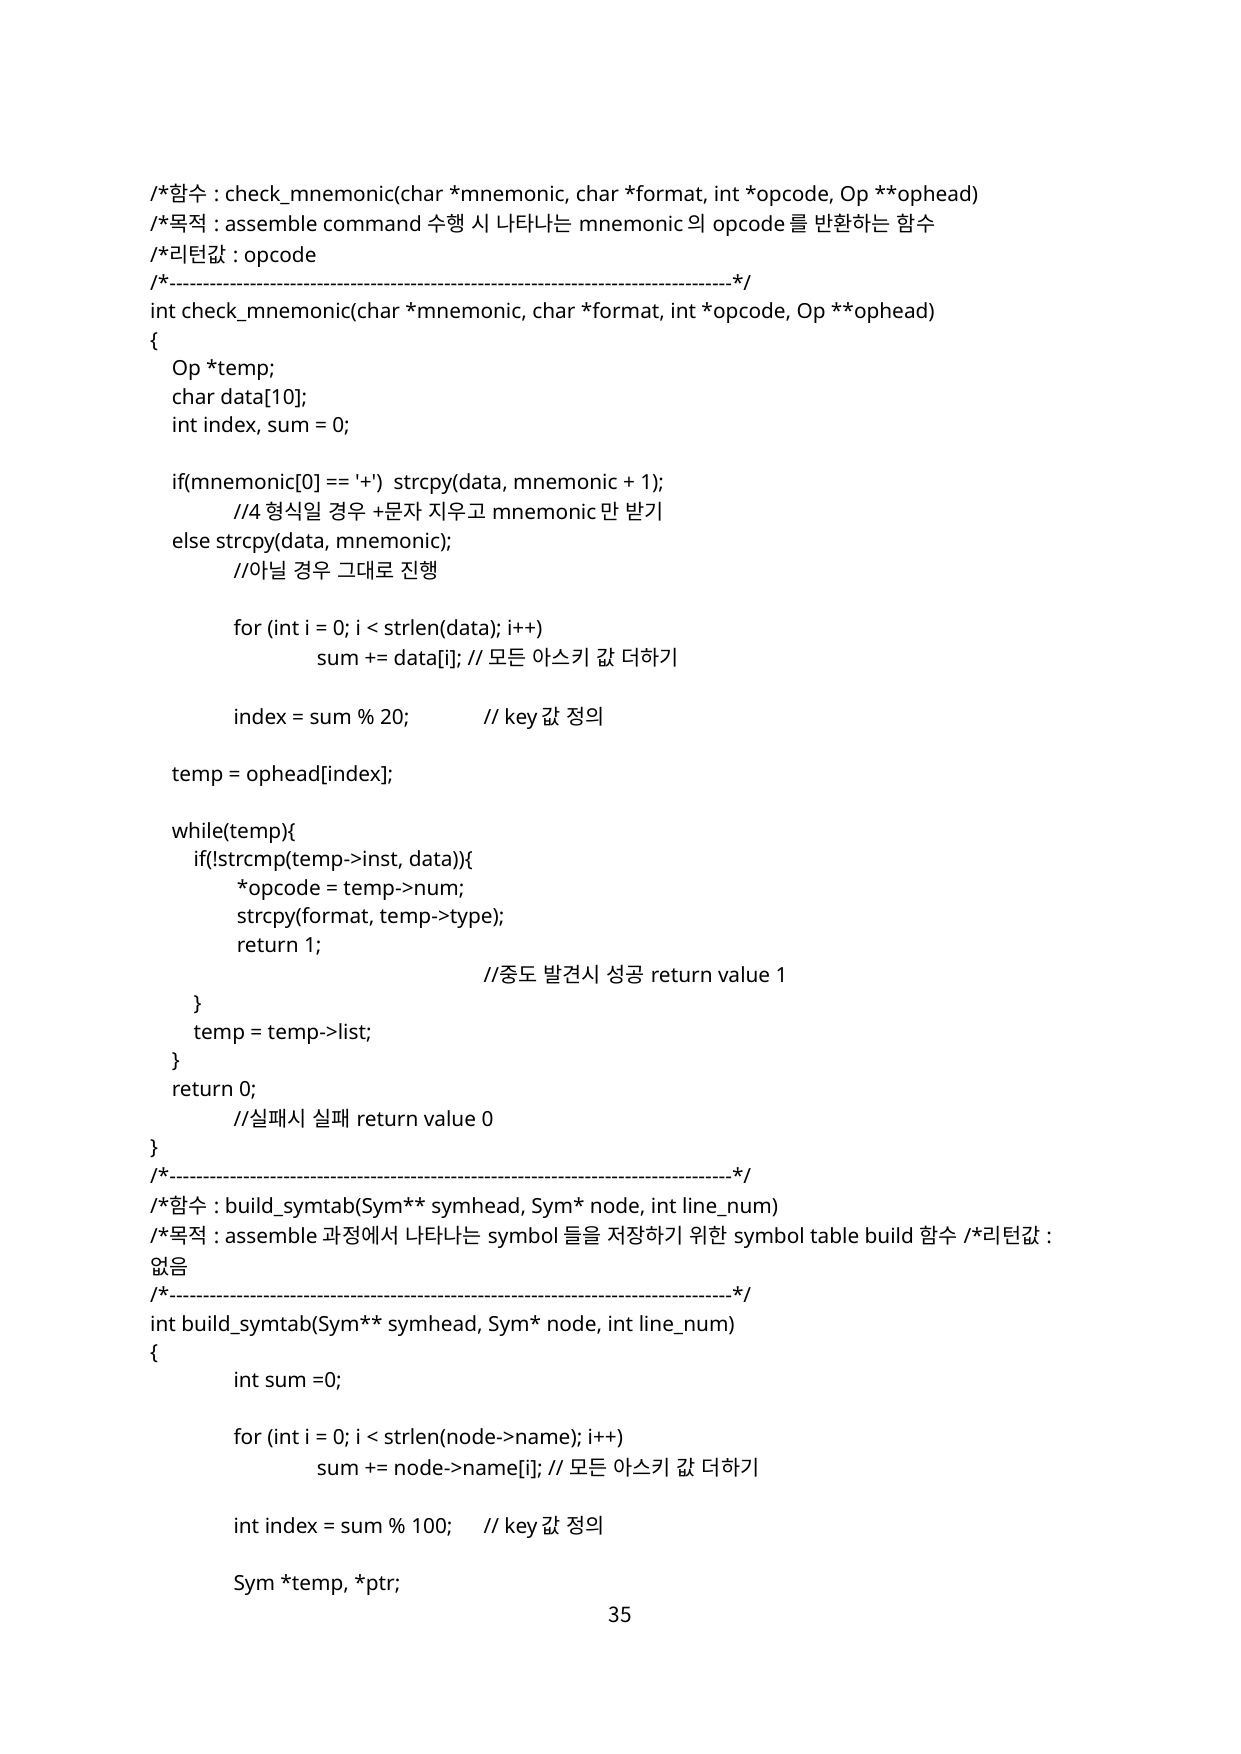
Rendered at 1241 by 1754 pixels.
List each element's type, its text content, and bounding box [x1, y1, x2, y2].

text /*목적 : assemble 과정에서 나타나는 symbol들을 저장하기 위한 symbol table build 함수 /*리턴값 : 없음 [150, 1220, 1090, 1280]
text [150, 268, 1090, 297]
text //실패시 실패 return value 0 [150, 1102, 1090, 1132]
text //4형식일 경우 +문자 지우고 mnemonic만 받기 [150, 496, 1090, 526]
text /*------------------------------------------------------------------------------------*/ [150, 1280, 1090, 1309]
text int build_symtab(Sym** symhead, Sym* node, int line_num) [150, 1309, 1090, 1337]
text { [150, 1337, 1090, 1366]
text return 1; [150, 930, 1090, 958]
text int sum =0; [150, 1366, 1090, 1394]
text temp = temp->list; [150, 1017, 1090, 1045]
text else strcpy(data, mnemonic); [150, 526, 1090, 554]
text for (int i = 0; i < strlen(data); i++) [150, 613, 1090, 642]
text } [150, 1132, 1090, 1161]
text sum += data[i]; // 모든 아스키 값 더하기 [150, 642, 1090, 672]
text //중도 발견시 성공 return value 1 [150, 958, 1090, 988]
text /*함수 : build_symtab(Sym** symhead, Sym* node, int line_num) [150, 1189, 1090, 1220]
text Sym *temp, *ptr; [150, 1568, 1090, 1597]
text int check_mnemonic(char *mnemonic, char *format, int *opcode, Op **ophead) [150, 297, 1090, 325]
text if(mnemonic[0] == '+') strcpy(data, mnemonic + 1); [150, 467, 1090, 496]
text *opcode = temp->num; [150, 873, 1090, 901]
text { [150, 325, 1090, 353]
text strcpy(format, temp->type); [150, 901, 1090, 930]
text for (int i = 0; i < strlen(node->name); i++) [150, 1422, 1090, 1451]
text return 0; [150, 1074, 1090, 1102]
text /*리턴값 : opcode [150, 238, 1090, 268]
text /*------------------------------------------------------------------------------------*/ [150, 1161, 1090, 1189]
text index = sum % 20; // key값 정의 [150, 700, 1090, 731]
text /*함수 : check_mnemonic(char *mnemonic, char *format, int *opcode, Op **ophead) [150, 177, 1090, 207]
text int index, sum = 0; [150, 410, 1090, 439]
text while(temp){ [150, 816, 1090, 844]
text sum += node->name[i]; // 모든 아스키 값 더하기 [150, 1451, 1090, 1481]
text Op *temp; [150, 353, 1090, 382]
text //아닐 경우 그대로 진행 [150, 554, 1090, 585]
text int index = sum % 100; // key값 정의 [150, 1509, 1090, 1540]
text char data[10]; [150, 382, 1090, 410]
text temp = ophead[index]; [150, 759, 1090, 787]
text } [150, 1045, 1090, 1074]
text /*목적 : assemble command 수행 시 나타나는 mnemonic의 opcode를 반환하는 함수 [150, 207, 1090, 238]
text } [150, 988, 1090, 1017]
text if(!strcmp(temp->inst, data)){ [150, 844, 1090, 873]
